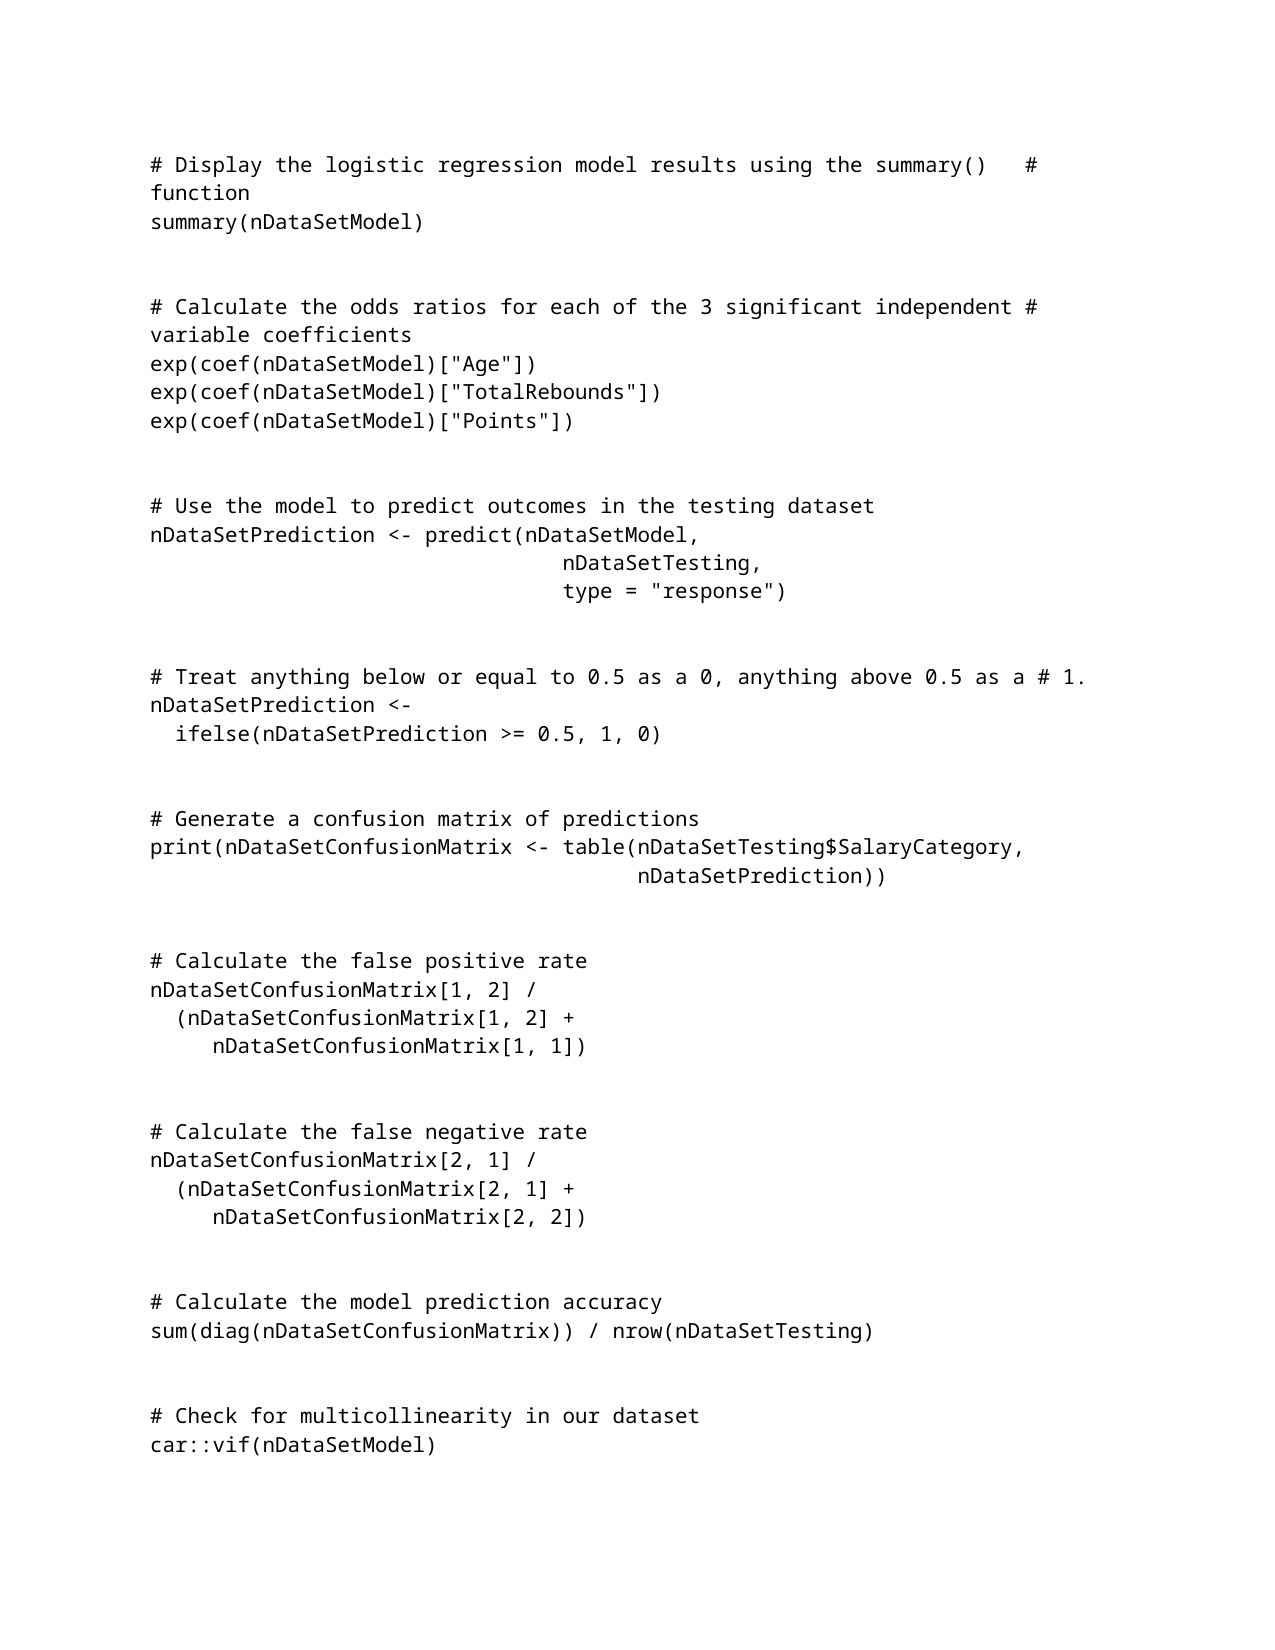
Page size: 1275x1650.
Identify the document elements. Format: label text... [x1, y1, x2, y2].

text nDataSetPrediction)) [150, 861, 1125, 889]
text # Generate a confusion matrix of predictions [150, 804, 1125, 832]
text nDataSetConfusionMatrix[2, 1] / [150, 1145, 1125, 1174]
text nDataSetConfusionMatrix[1, 2] / [150, 975, 1125, 1003]
text (nDataSetConfusionMatrix[1, 2] + [150, 1003, 1125, 1032]
text ifelse(nDataSetPrediction >= 0.5, 1, 0) [150, 719, 1125, 747]
text nDataSetPrediction <- predict(nDataSetModel, [150, 520, 1125, 548]
text nDataSetPrediction <- [150, 690, 1125, 719]
text exp(coef(nDataSetModel)["Age"]) [150, 349, 1125, 377]
text summary(nDataSetModel) [150, 207, 1125, 235]
text # Use the model to predict outcomes in the testing dataset [150, 491, 1125, 520]
text # Calculate the false positive rate [150, 946, 1125, 975]
text # Calculate the false negative rate [150, 1117, 1125, 1145]
text print(nDataSetConfusionMatrix <- table(nDataSetTesting$SalaryCategory, [150, 832, 1125, 861]
text sum(diag(nDataSetConfusionMatrix)) / nrow(nDataSetTesting) [150, 1316, 1125, 1344]
text # Treat anything below or equal to 0.5 as a 0, anything above 0.5 as a # 1. [150, 662, 1125, 690]
text # Display the logistic regression model results using the summary() # function [150, 150, 1125, 207]
text # Calculate the model prediction accuracy [150, 1287, 1125, 1316]
text exp(coef(nDataSetModel)["TotalRebounds"]) [150, 377, 1125, 406]
text # Calculate the odds ratios for each of the 3 significant independent # variable coefficients [150, 292, 1125, 349]
text nDataSetConfusionMatrix[2, 2]) [150, 1202, 1125, 1231]
text type = "response") [150, 577, 1125, 605]
text nDataSetTesting, [150, 548, 1125, 577]
text # Check for multicollinearity in our dataset [150, 1401, 1125, 1430]
text car::vif(nDataSetModel) [150, 1430, 1125, 1458]
text exp(coef(nDataSetModel)["Points"]) [150, 406, 1125, 434]
text (nDataSetConfusionMatrix[2, 1] + [150, 1174, 1125, 1202]
text nDataSetConfusionMatrix[1, 1]) [150, 1032, 1125, 1060]
